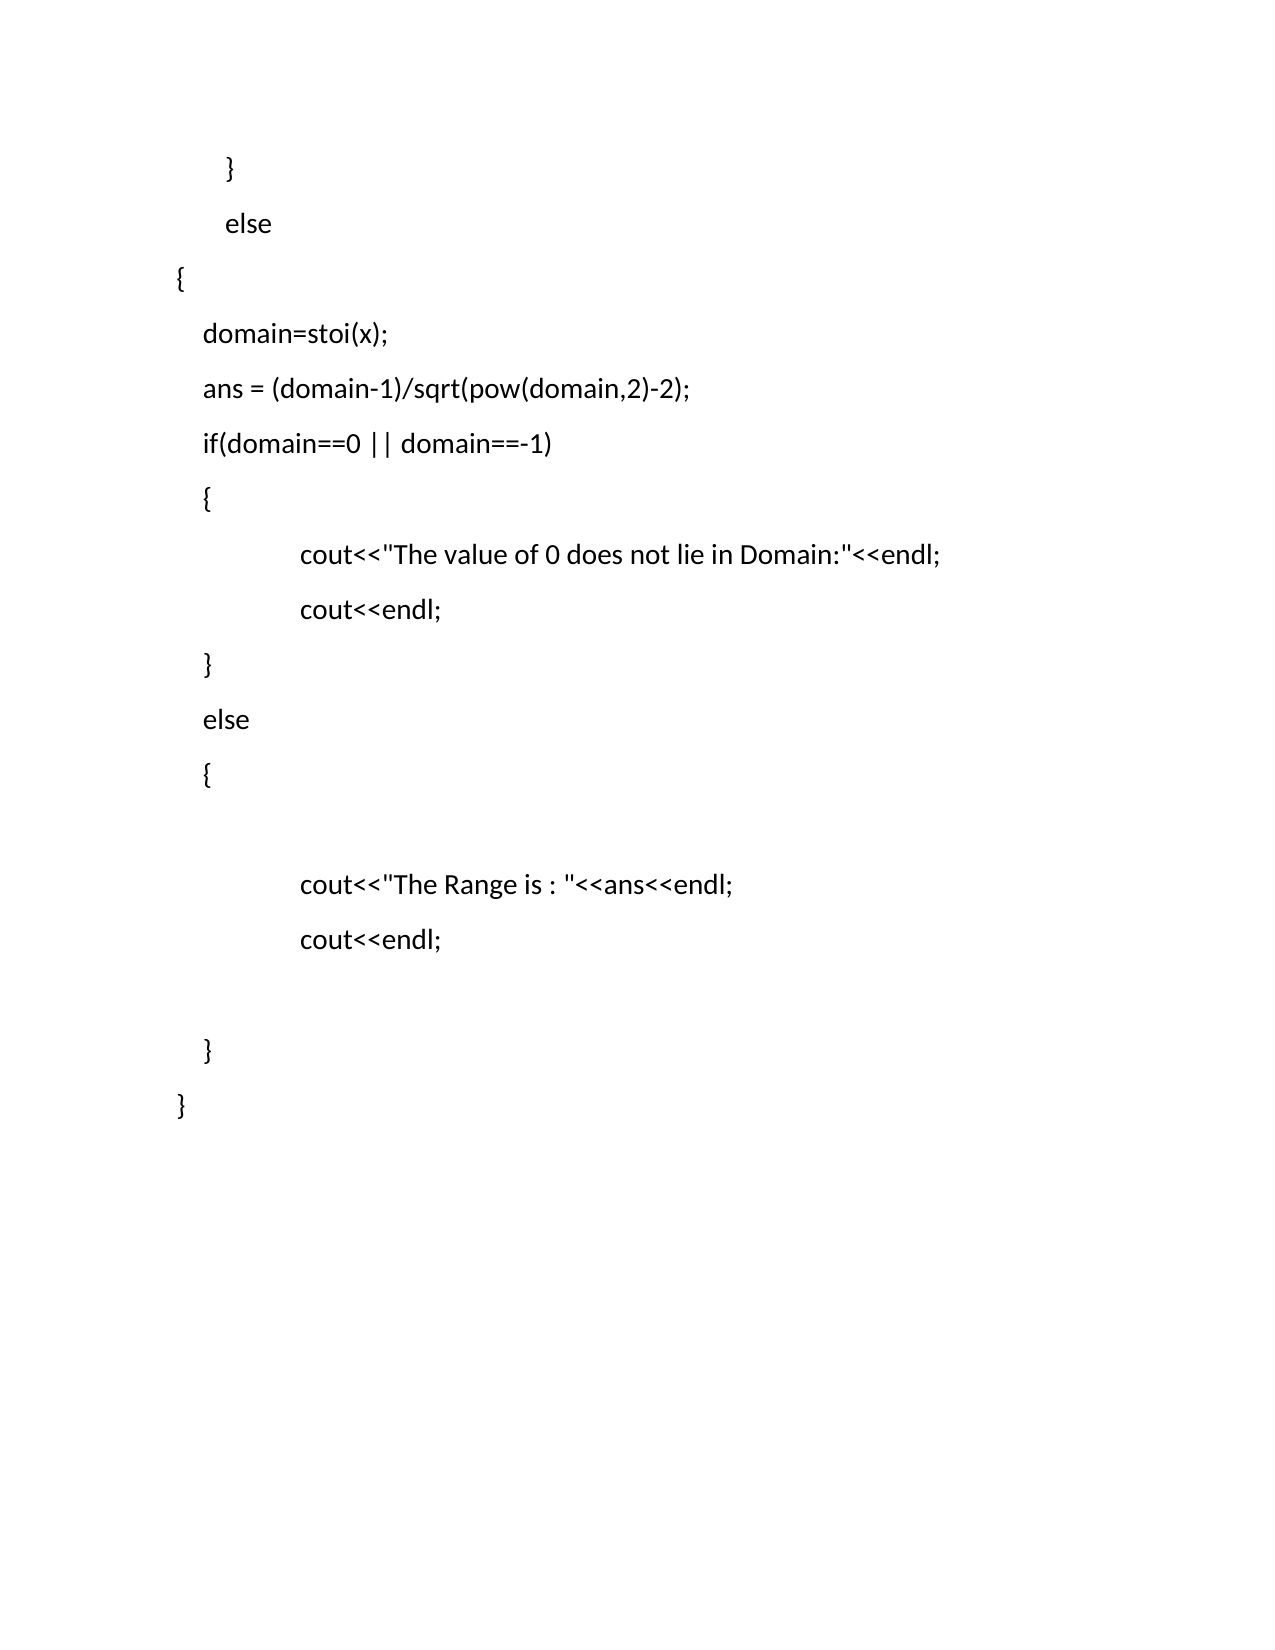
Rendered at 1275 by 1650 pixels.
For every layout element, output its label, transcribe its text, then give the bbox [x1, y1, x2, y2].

text cout<<"The value of 0 does not lie in Domain:"<<endl; [150, 536, 1125, 571]
text if(domain==0 || domain==-1) [150, 426, 1125, 461]
text } [150, 1087, 1125, 1122]
text { [150, 481, 1125, 516]
text } [150, 646, 1125, 682]
text else [150, 701, 1125, 737]
text { [150, 756, 1125, 792]
text cout<<endl; [150, 921, 1125, 957]
text cout<<"The Range is : "<<ans<<endl; [150, 866, 1125, 902]
text domain=stoi(x); [150, 315, 1125, 351]
text } [150, 1032, 1125, 1067]
text cout<<endl; [150, 591, 1125, 626]
text } [150, 150, 1125, 186]
text else [150, 205, 1125, 241]
text ans = (domain-1)/sqrt(pow(domain,2)-2); [150, 370, 1125, 406]
text { [150, 260, 1125, 296]
